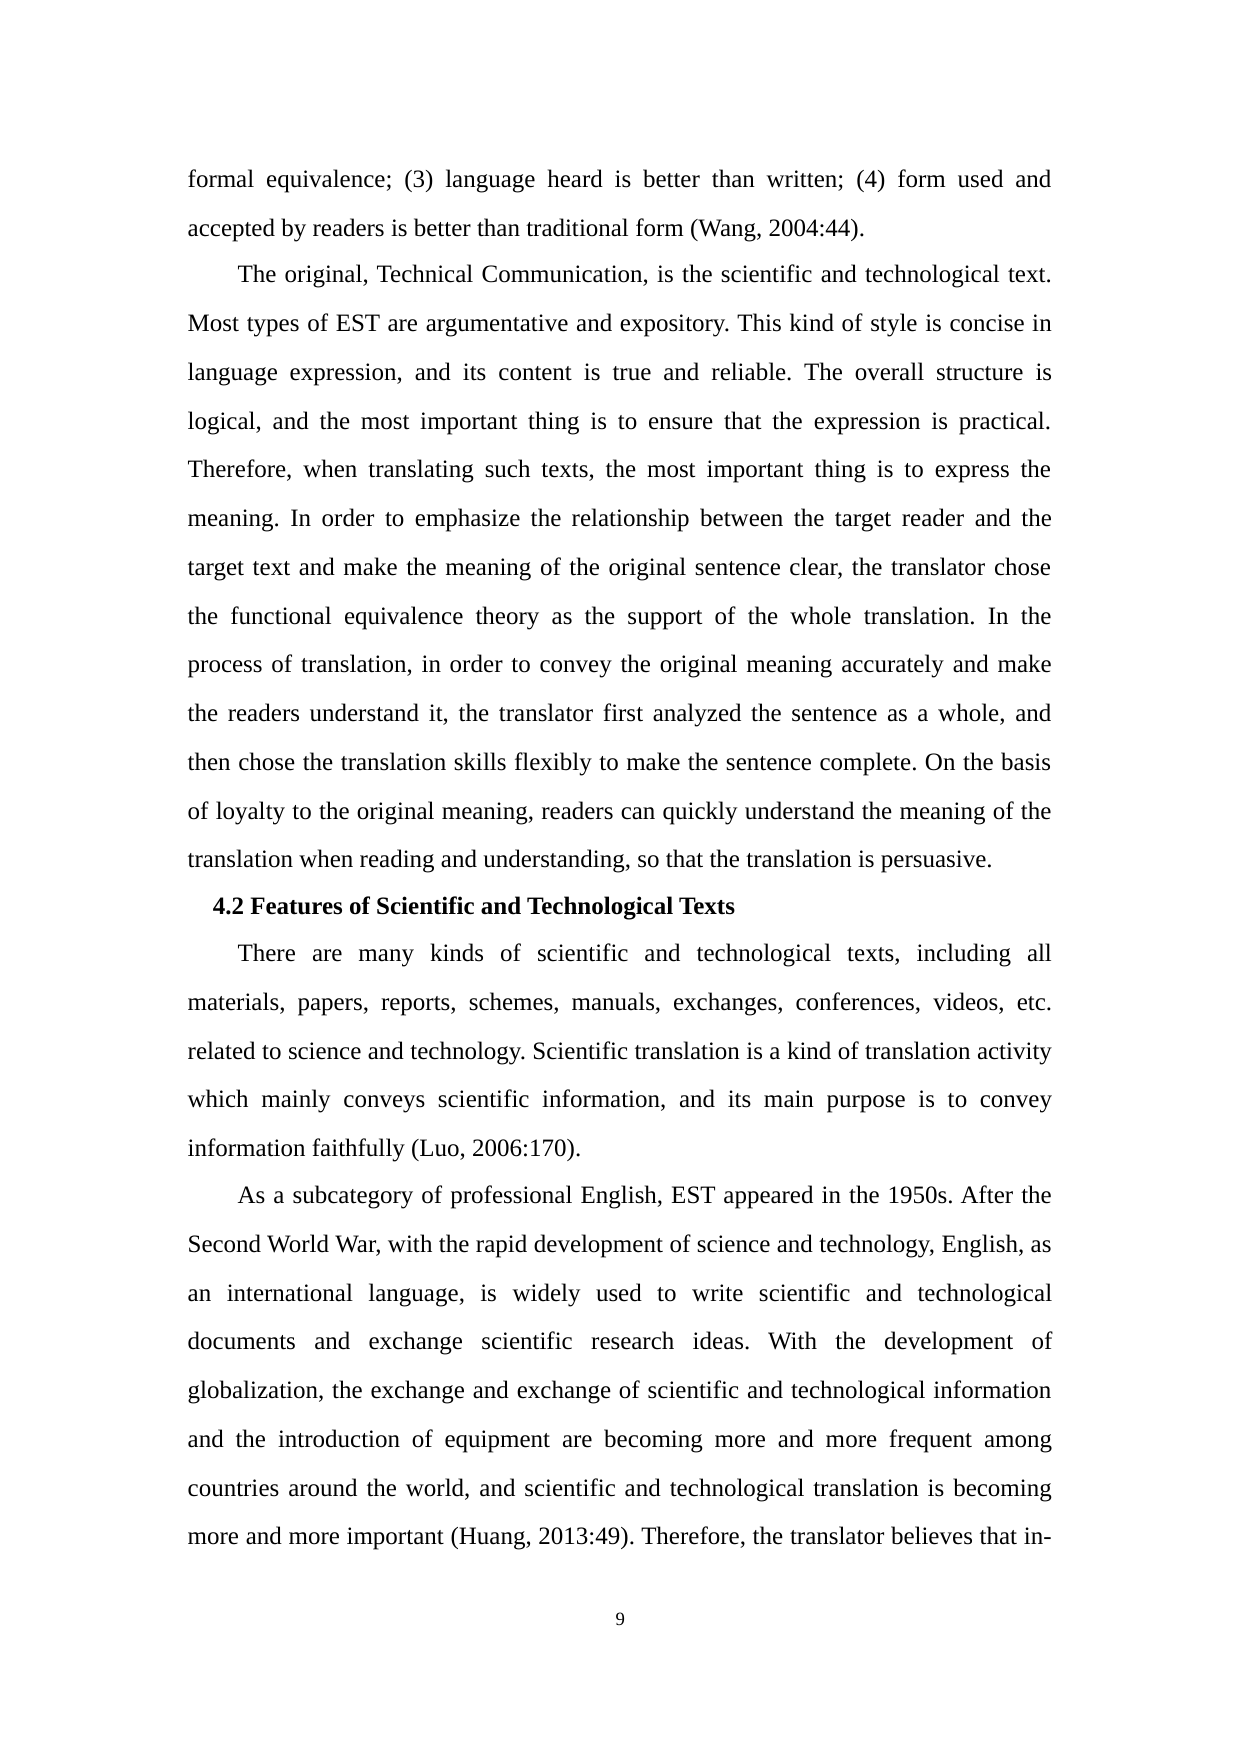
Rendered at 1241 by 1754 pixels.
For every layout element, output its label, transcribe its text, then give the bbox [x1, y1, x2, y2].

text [187, 1178, 1053, 1552]
subtitle 4.2 Features of Scientific and Technological Texts [187, 889, 1053, 922]
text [187, 162, 1053, 243]
text The original, Technical Communication, is the scientific and technological text. Most types of EST are argumentative and expository. This kind of style is concise in language expression, and its content is true and reliable. The overall structure is logical, and the most important thing is to ensure that the expression is practical. Therefore, when translating such texts, the most important thing is to express the meaning. In order to emphasize the relationship between the target reader and the target text and make the meaning of the original sentence clear, the translator chose the functional equivalence theory as the support of the whole translation. In the process of translation, in order to convey the original meaning accurately and make the readers understand it, the translator first analyzed the sentence as a whole, and then chose the translation skills flexibly to make the sentence complete. On the basis of loyalty to the original meaning, readers can quickly understand the meaning of the translation when reading and understanding, so that the translation is persuasive. [187, 258, 1053, 875]
text There are many kinds of scientific and technological texts, including all materials, papers, reports, schemes, manuals, exchanges, conferences, videos, etc. related to science and technology. Scientific translation is a kind of translation activity which mainly conveys scientific information, and its main purpose is to convey information faithfully (Luo, 2006:170). [187, 936, 1053, 1164]
